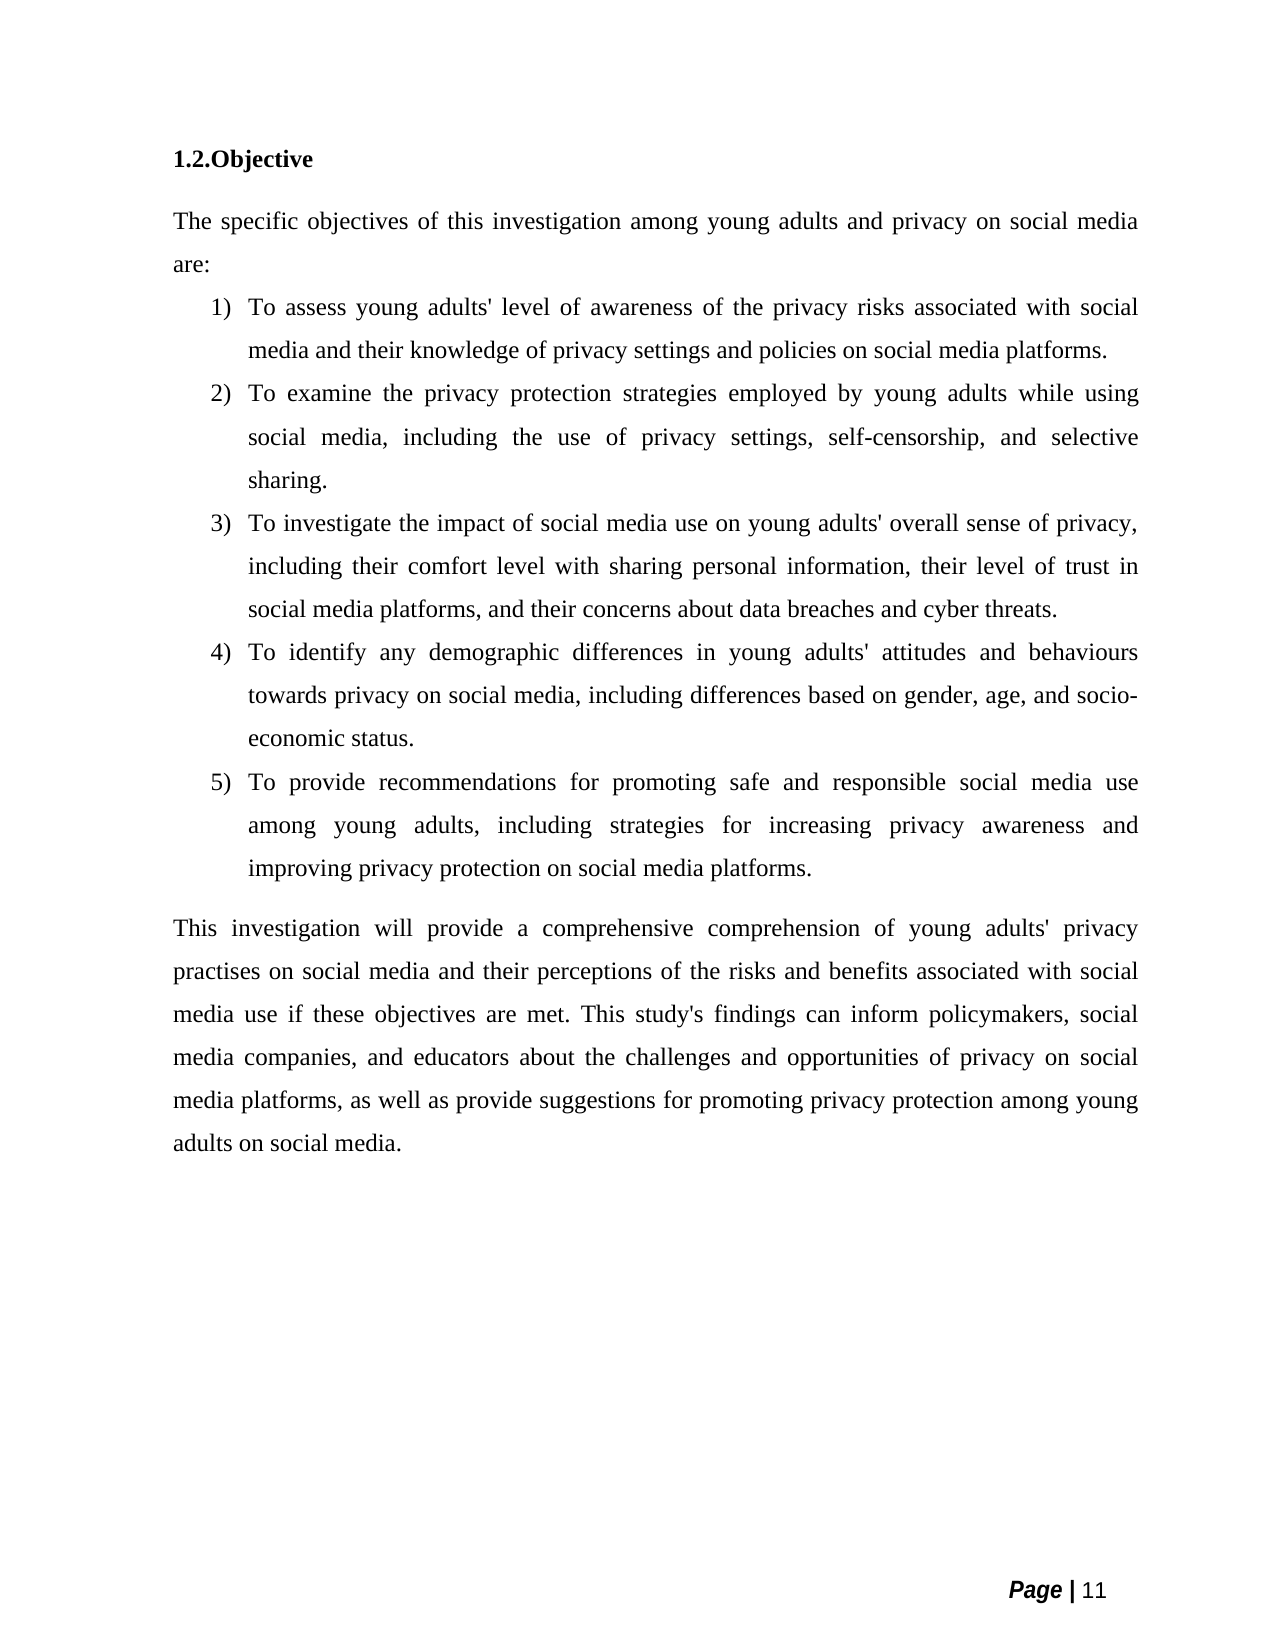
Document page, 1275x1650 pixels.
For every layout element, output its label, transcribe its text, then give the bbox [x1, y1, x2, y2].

text 1.2.Objective [173, 144, 1139, 172]
list To investigate the impact of social media use on young adults' overall sense of privacy, including their comfort level with sharing personal information, their level of trust in social media platforms, and their concerns about data breaches and cyber threats. [210, 508, 1139, 623]
list To assess young adults' level of awareness of the privacy risks associated with social media and their knowledge of privacy settings and policies on social media platforms. [210, 292, 1139, 364]
text This investigation will provide a comprehensive comprehension of young adults' privacy practises on social media and their perceptions of the risks and benefits associated with social media use if these objectives are met. This study's findings can inform policymakers, social media companies, and educators about the challenges and opportunities of privacy on social media platforms, as well as provide suggestions for promoting privacy protection among young adults on social media. [173, 913, 1139, 1157]
text The specific objectives of this investigation among young adults and privacy on social media are: [173, 206, 1139, 278]
list To examine the privacy protection strategies employed by young adults while using social media, including the use of privacy settings, self-censorship, and selective sharing. [210, 378, 1139, 493]
list To provide recommendations for promoting safe and responsible social media use among young adults, including strategies for increasing privacy awareness and improving privacy protection on social media platforms. [210, 767, 1139, 882]
list To identify any demographic differences in young adults' attitudes and behaviours towards privacy on social media, including differences based on gender, age, and socio-economic status. [210, 637, 1139, 752]
